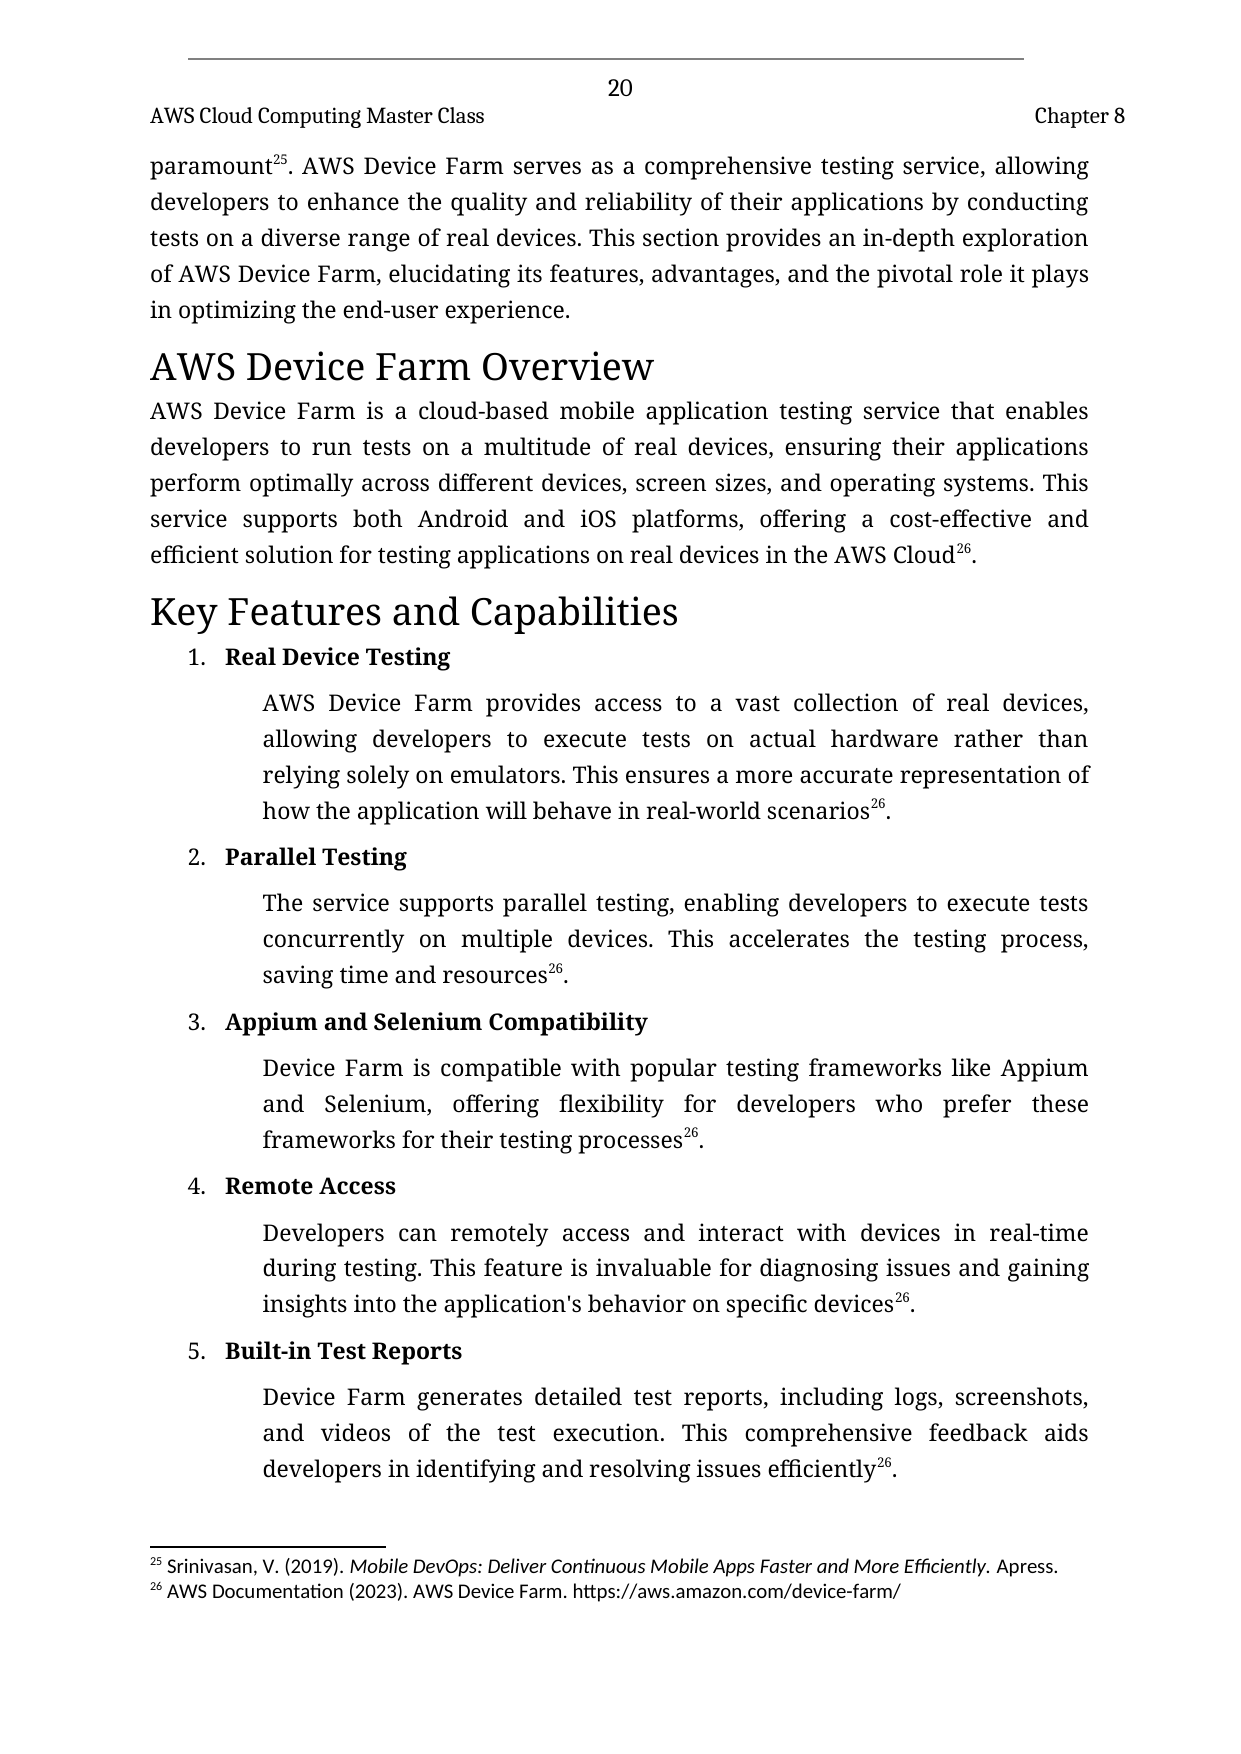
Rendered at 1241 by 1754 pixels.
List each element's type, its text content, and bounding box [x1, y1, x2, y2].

text Device Farm generates detailed test reports, including logs, screenshots, and videos of the test execution. This comprehensive feedback aids developers in identifying and resolving issues efficiently26. [262, 1381, 1090, 1484]
text The service supports parallel testing, enabling developers to execute tests concurrently on multiple devices. This accelerates the testing process, saving time and resources26. [262, 887, 1090, 990]
list Built-in Test Reports [187, 1335, 1090, 1366]
text Key Features and Capabilities [150, 585, 1090, 636]
list Appium and Selenium Compatibility [187, 1006, 1090, 1037]
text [150, 150, 1090, 325]
text AWS Device Farm Overview [150, 340, 1090, 391]
text Device Farm is compatible with popular testing frameworks like Appium and Selenium, offering flexibility for developers who prefer these frameworks for their testing processes26. [262, 1052, 1090, 1155]
text AWS Device Farm is a cloud-based mobile application testing service that enables developers to run tests on a multitude of real devices, ensuring their applications perform optimally across different devices, screen sizes, and operating systems. This service supports both Android and iOS platforms, offering a cost-effective and efficient solution for testing applications on real devices in the AWS Cloud. [150, 395, 1090, 570]
list Parallel Testing [187, 841, 1090, 872]
list Remote Access [187, 1170, 1090, 1201]
text Developers can remotely access and interact with devices in real-time during testing. This feature is invaluable for diagnosing issues and gaining insights into the application's behavior on specific devices26. [262, 1216, 1090, 1319]
list Real Device Testing [187, 640, 1090, 672]
text AWS Device Farm provides access to a vast collection of real devices, allowing developers to execute tests on actual hardware rather than relying solely on emulators. This ensures a more accurate representation of how the application will behave in real-world scenarios26. [262, 687, 1090, 826]
